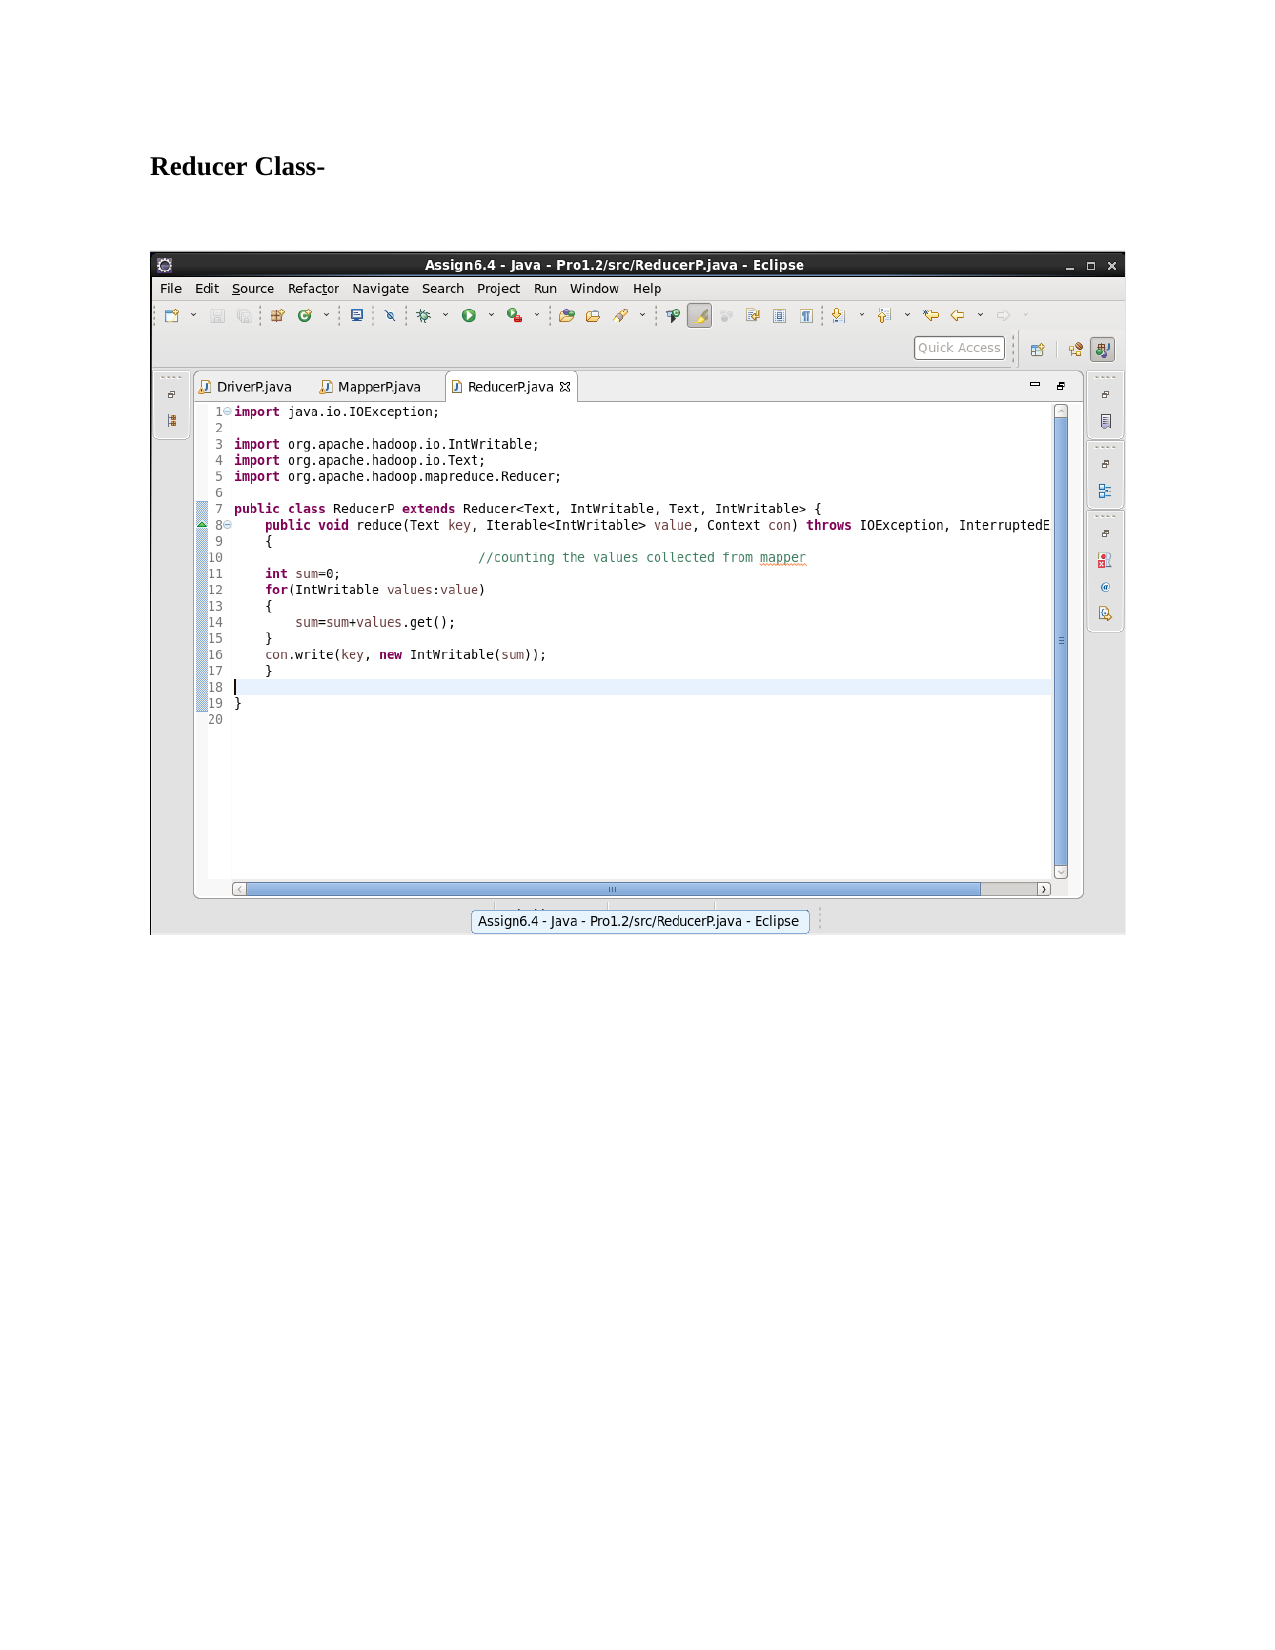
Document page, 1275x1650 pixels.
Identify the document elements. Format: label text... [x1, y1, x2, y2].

picture [150, 250, 1125, 935]
text Reducer Class- [150, 150, 1125, 181]
